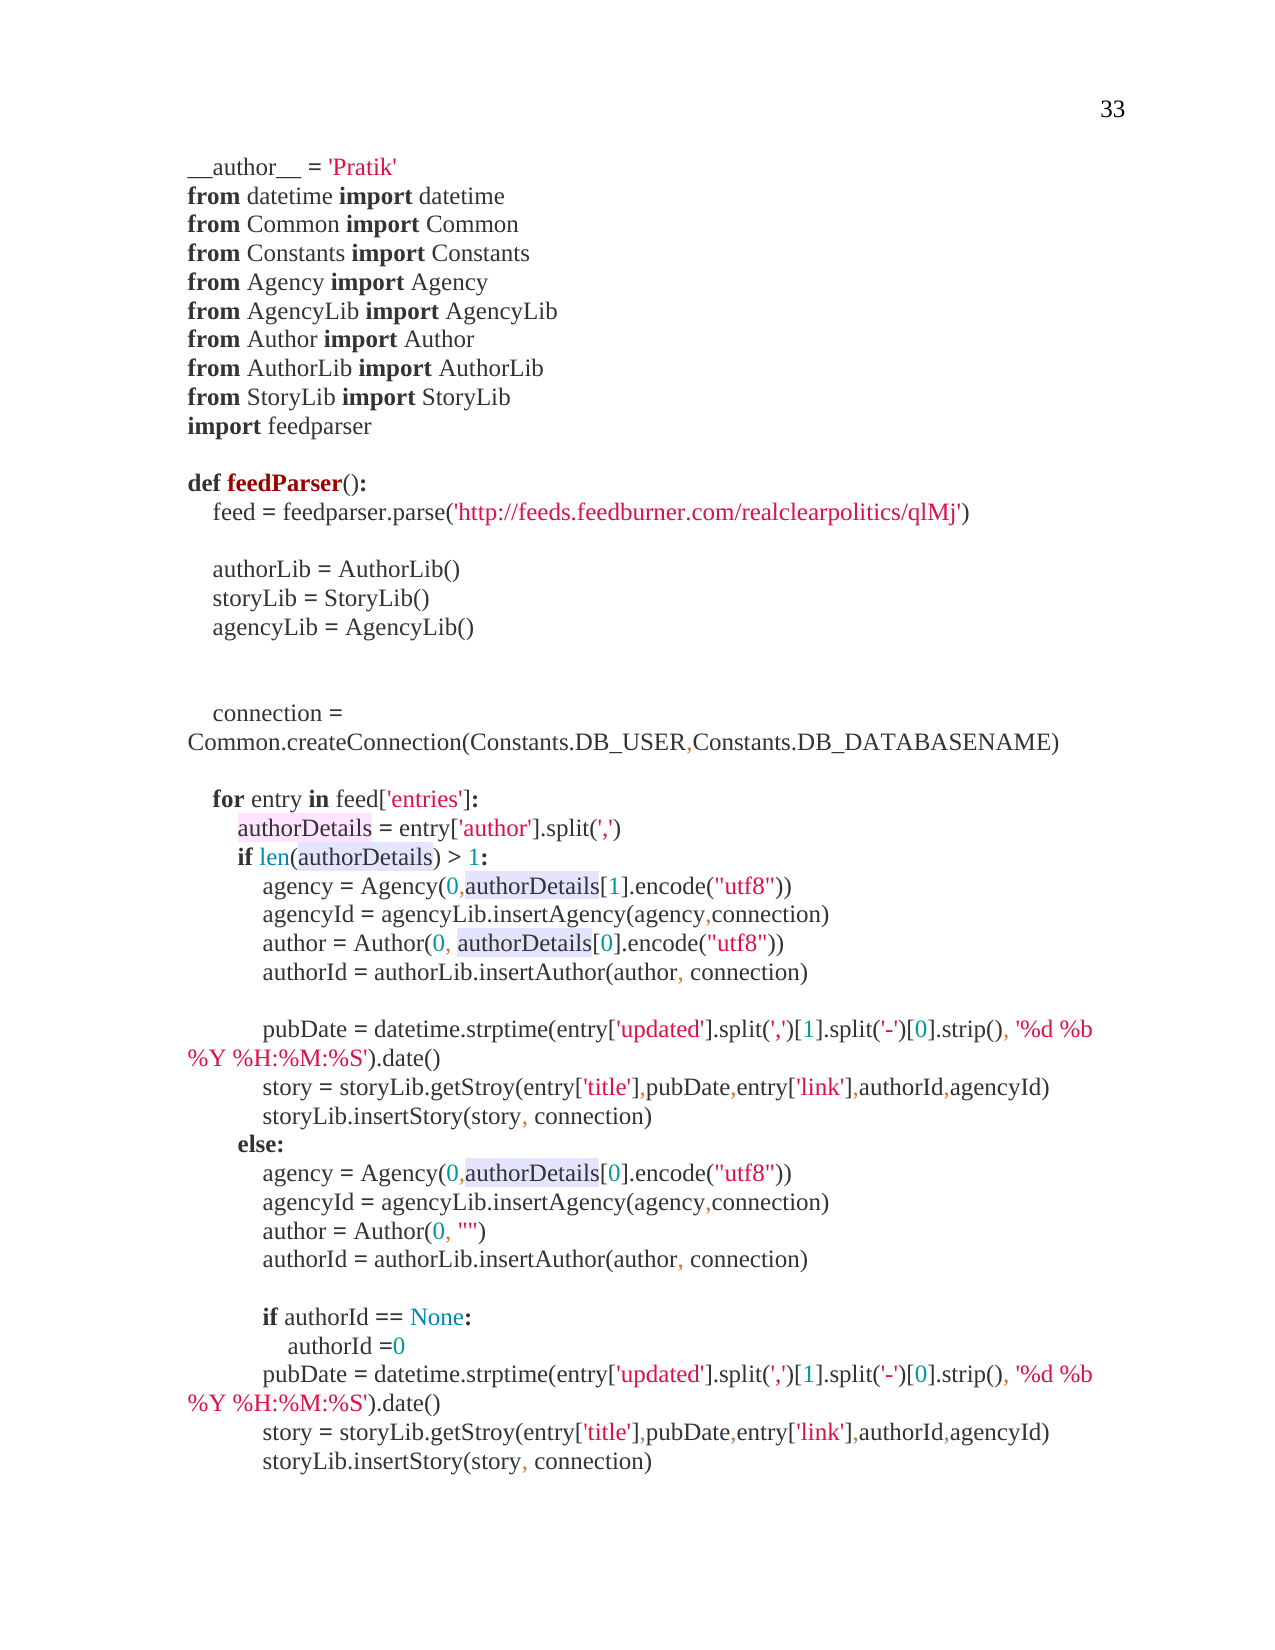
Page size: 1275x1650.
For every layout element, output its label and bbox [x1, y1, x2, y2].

text [187, 152, 1125, 1474]
